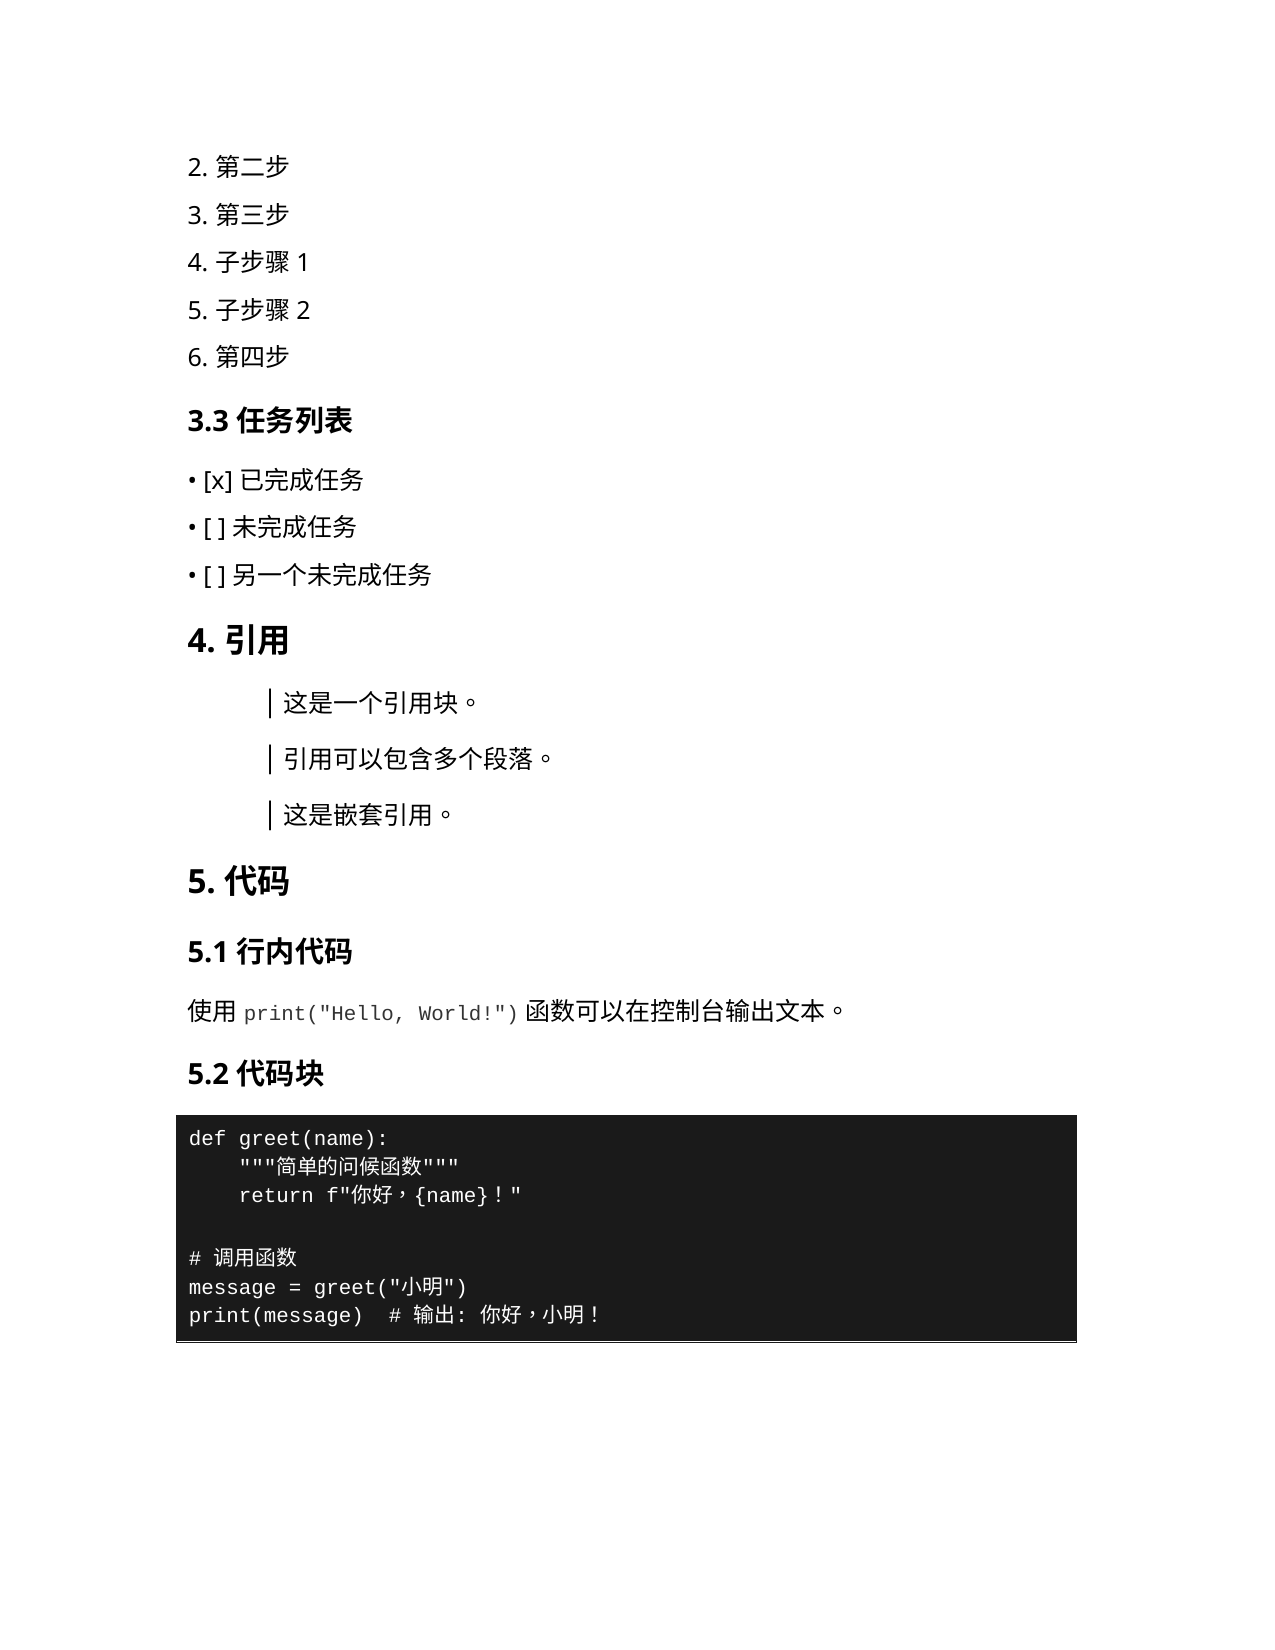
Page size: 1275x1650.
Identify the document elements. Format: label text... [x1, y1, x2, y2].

text 3. 第三步 [187, 197, 1088, 232]
text │ 引用可以包含多个段落。 [262, 742, 1088, 776]
text 2. 第二步 [187, 150, 1088, 184]
subtitle 4. 引用 [187, 617, 1088, 663]
subtitle 3.3 任务列表 [187, 400, 1088, 440]
text 5. 子步骤 2 [187, 292, 1088, 327]
subtitle 5.1 行内代码 [187, 931, 1088, 971]
text • [ ] 另一个未完成任务 [187, 557, 1088, 591]
text │ 这是一个引用块。 [262, 686, 1088, 720]
text │ 这是嵌套引用。 [262, 798, 1088, 832]
subtitle 5. 代码 [187, 858, 1088, 903]
text 6. 第四步 [187, 340, 1088, 374]
text 使用 print("Hello, World!") 函数可以在控制台输出文本。 [187, 993, 1088, 1027]
text • [ ] 未完成任务 [187, 510, 1088, 544]
text • [x] 已完成任务 [187, 462, 1088, 496]
subtitle 5.2 代码块 [187, 1053, 1088, 1093]
text 4. 子步骤 1 [187, 245, 1088, 279]
table_header def greet(name): """简单的问候函数""" return f"你好，{name}！" # 调用函数 message = greet("小明") print(message) # 输出: 你好，小明！ [177, 1116, 1076, 1341]
